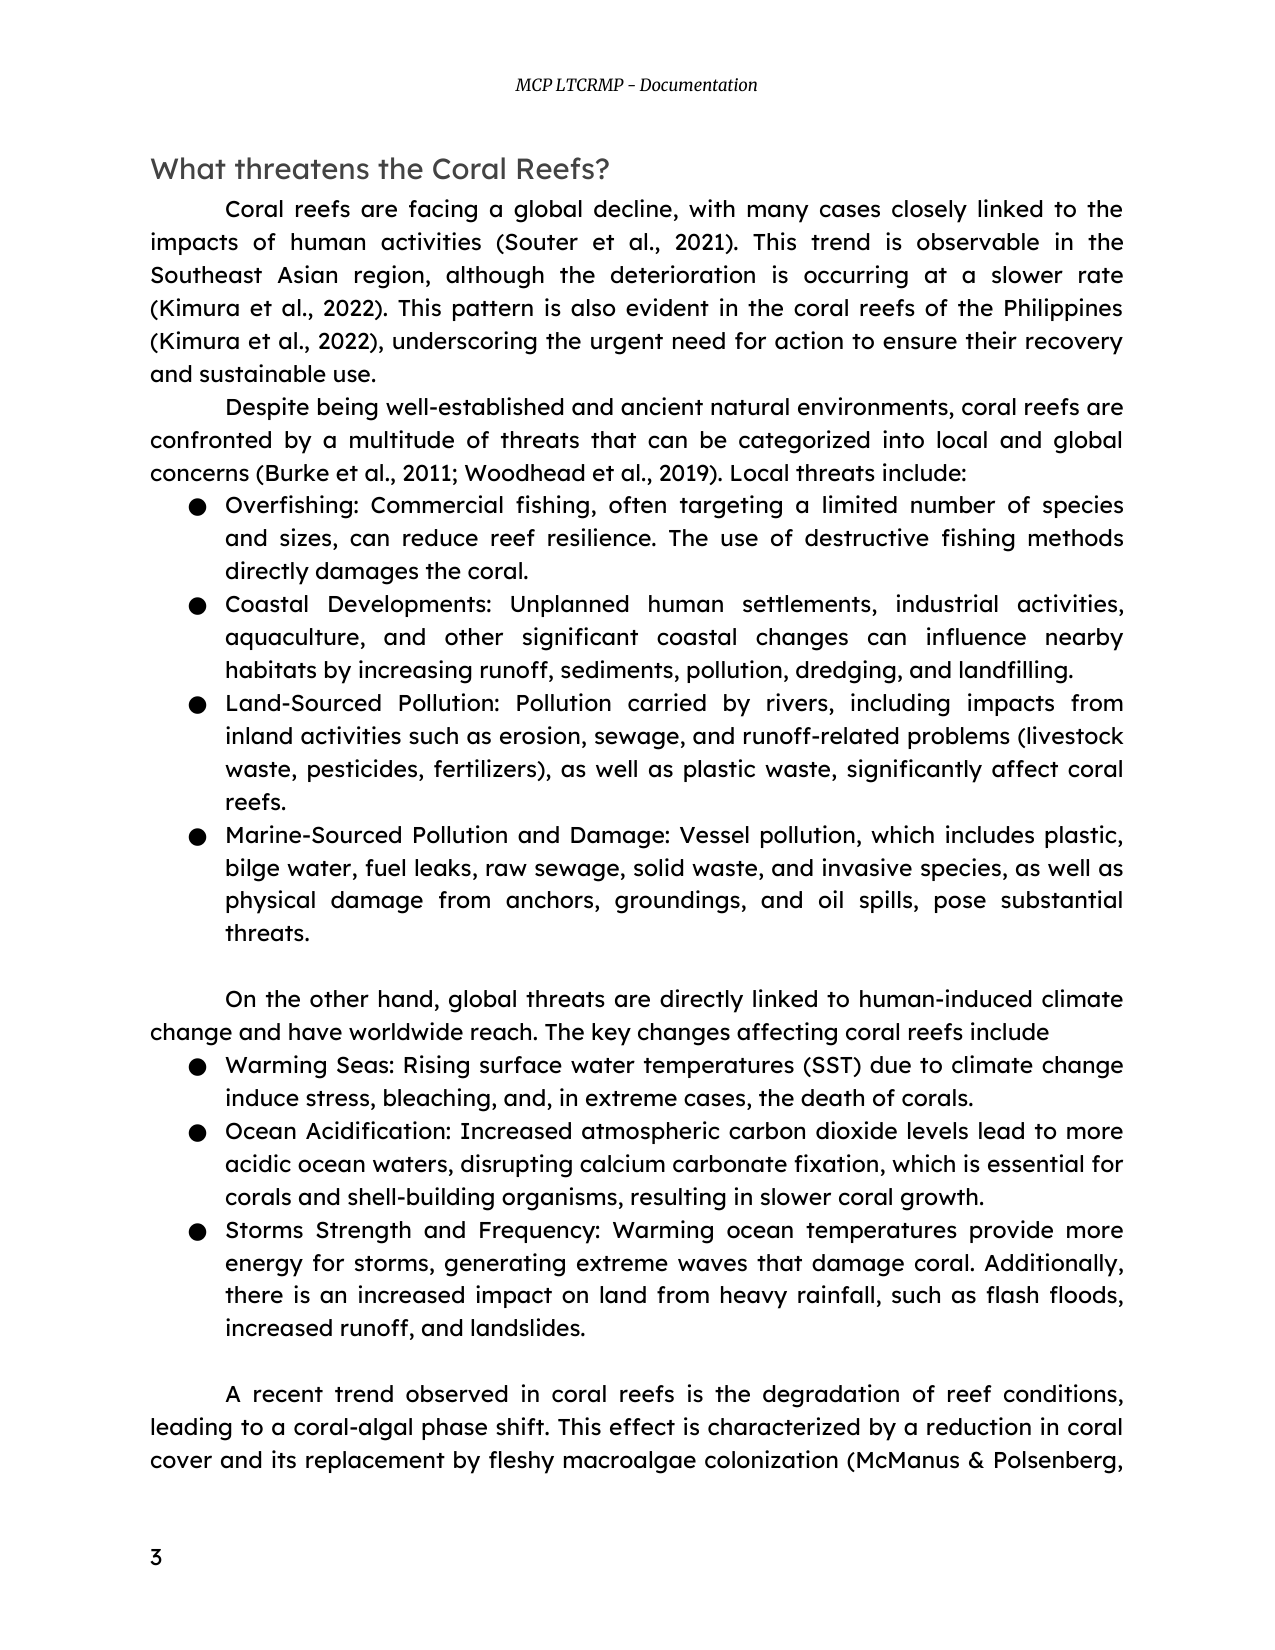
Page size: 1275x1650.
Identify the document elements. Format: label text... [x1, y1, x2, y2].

list Coastal Developments: Unplanned human settlements, industrial activities, aquaculture, and other significant coastal changes can influence nearby habitats by increasing runoff, sediments, pollution, dredging, and landfilling. [187, 590, 1125, 684]
list Land-Sourced Pollution: Pollution carried by rivers, including impacts from inland activities such as erosion, sewage, and runoff-related problems (livestock waste, pesticides, fertilizers), as well as plastic waste, significantly affect coral reefs. [187, 688, 1125, 816]
subtitle What threatens the Coral Reefs? [150, 150, 1125, 186]
list Warming Seas: Rising surface water temperatures (SST) due to climate change induce stress, bleaching, and, in extreme cases, the death of corals. [187, 1051, 1125, 1112]
text On the other hand, global threats are directly linked to human-induced climate change and have worldwide reach. The key changes affecting coral reefs include [150, 985, 1125, 1046]
list Storms Strength and Frequency: Warming ocean temperatures provide more energy for storms, generating extreme waves that damage coral. Additionally, there is an increased impact on land from heavy rainfall, such as flash floods, increased runoff, and landslides. [187, 1215, 1125, 1343]
list Overfishing: Commercial fishing, often targeting a limited number of species and sizes, can reduce reef resilience. The use of destructive fishing methods directly damages the coral. [187, 491, 1125, 586]
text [150, 1380, 1125, 1474]
list Marine-Sourced Pollution and Damage: Vessel pollution, which includes plastic, bilge water, fuel leaks, raw sewage, solid waste, and invasive species, as well as physical damage from anchors, groundings, and oil spills, pose substantial threats. [187, 820, 1125, 948]
text Despite being well-established and ancient natural environments, coral reefs are confronted by a multitude of threats that can be categorized into local and global concerns (Burke et al., 2011; Woodhead et al., 2019). Local threats include: [150, 392, 1125, 487]
list Ocean Acidification: Increased atmospheric carbon dioxide levels lead to more acidic ocean waters, disrupting calcium carbonate fixation, which is essential for corals and shell-building organisms, resulting in slower coral growth. [187, 1116, 1125, 1211]
text Coral reefs are facing a global decline, with many cases closely linked to the impacts of human activities (Souter et al., 2021). This trend is observable in the Southeast Asian region, although the deterioration is occurring at a slower rate (Kimura et al., 2022). This pattern is also evident in the coral reefs of the Philippines (Kimura et al., 2022), underscoring the urgent need for action to ensure their recovery and sustainable use. [150, 195, 1125, 388]
